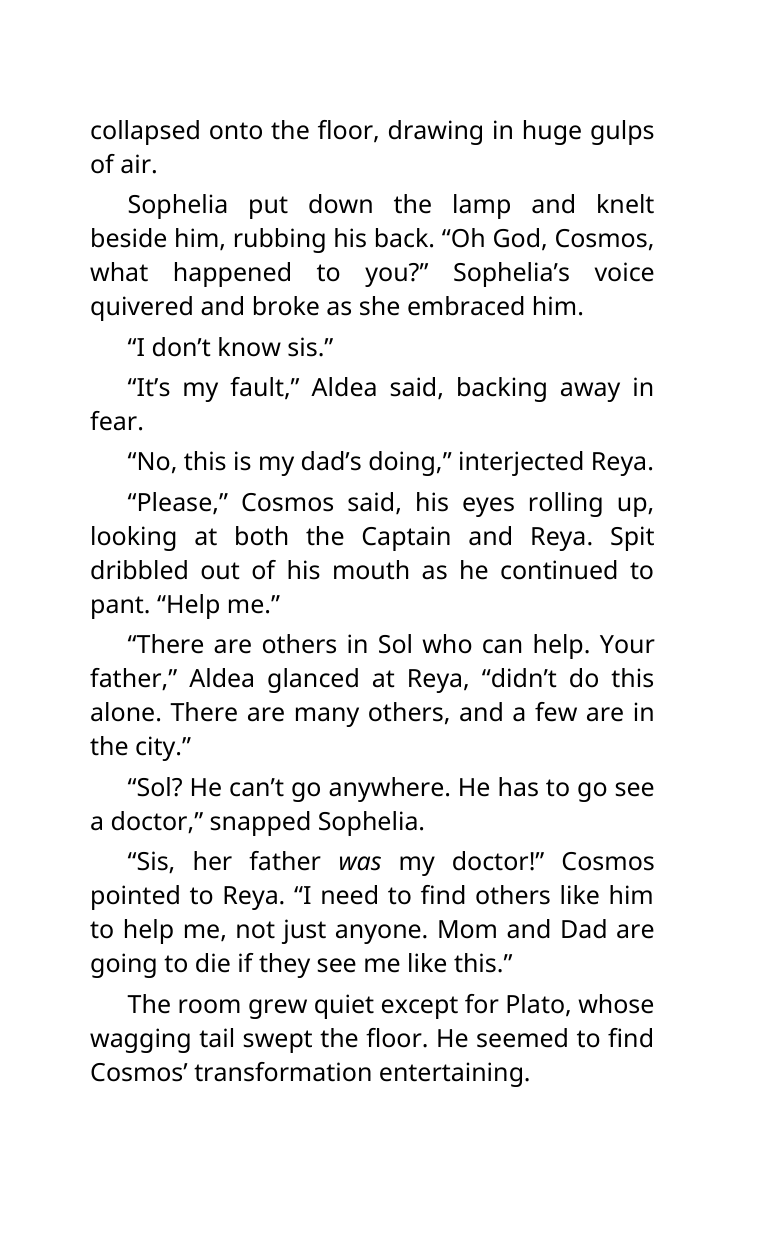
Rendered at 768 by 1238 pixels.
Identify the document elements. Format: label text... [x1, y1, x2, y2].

text “Sol? He can’t go anywhere. He has to go see a doctor,” snapped Sophelia. [90, 769, 655, 837]
text “No, this is my dad’s doing,” interjected Reya. [90, 444, 655, 478]
text “Sis, her father was my doctor!” Cosmos pointed to Reya. “I need to find others like him to help me, not just anyone. Mom and Dad are going to die if they see me like this.” [90, 844, 655, 980]
text “It’s my fault,” Aldea said, backing away in fear. [90, 370, 655, 438]
text “Please,” Cosmos said, his eyes rolling up, looking at both the Captain and Reya. Spit dribbled out of his mouth as he continued to pant. “Help me.” [90, 484, 655, 621]
text “I don’t know sis.” [90, 329, 655, 363]
text Sophelia put down the lamp and knelt beside him, rubbing his back. “Oh God, Cosmos, what happened to you?” Sophelia’s voice quivered and broke as she embraced him. [90, 187, 655, 323]
text The room grew quiet except for Plato, whose wagging tail swept the floor. He seemed to find Cosmos’ transformation entertaining. [90, 986, 655, 1088]
text “There are others in Sol who can help. Your father,” Aldea glanced at Reya, “didn’t do this alone. There are many others, and a few are in the city.” [90, 627, 655, 763]
